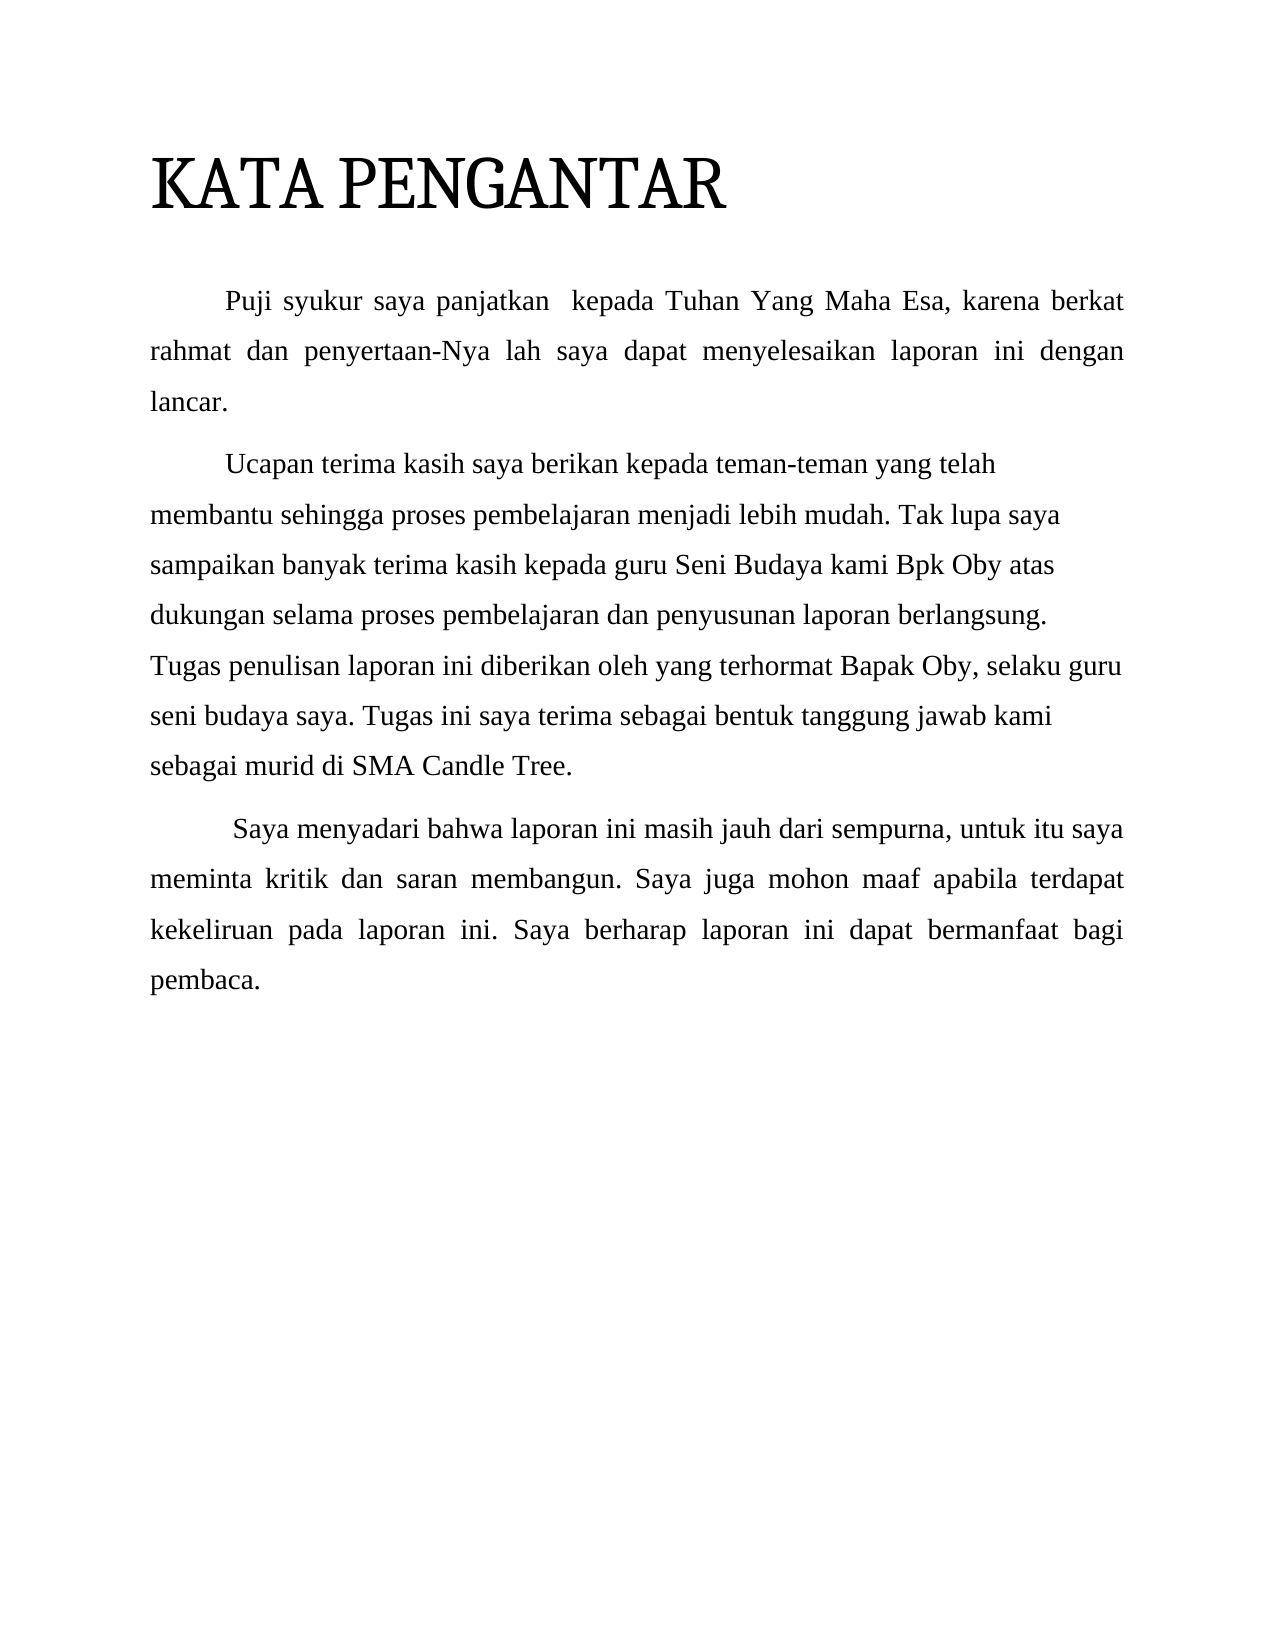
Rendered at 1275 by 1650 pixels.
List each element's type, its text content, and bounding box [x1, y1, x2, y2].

text Saya menyadari bahwa laporan ini masih jauh dari sempurna, untuk itu saya meminta kritik dan saran membangun. Saya juga mohon maaf apabila terdapat kekeliruan pada laporan ini. Saya berharap laporan ini dapat bermanfaat bagi pembaca. [150, 811, 1125, 996]
text Puji syukur saya panjatkan kepada Tuhan Yang Maha Esa, karena berkat rahmat dan penyertaan-Nya lah saya dapat menyelesaikan laporan ini dengan lancar. [150, 283, 1125, 417]
title Kata Pengantar [150, 150, 1125, 223]
text Ucapan terima kasih saya berikan kepada teman-teman yang telah membantu sehingga proses pembelajaran menjadi lebih mudah. Tak lupa saya sampaikan banyak terima kasih kepada guru Seni Budaya kami Bpk Oby atas dukungan selama proses pembelajaran dan penyusunan laporan berlangsung. Tugas penulisan laporan ini diberikan oleh yang terhormat Bapak Oby, selaku guru seni budaya saya. Tugas ini saya terima sebagai bentuk tanggung jawab kami sebagai murid di SMA Candle Tree. [150, 446, 1125, 782]
